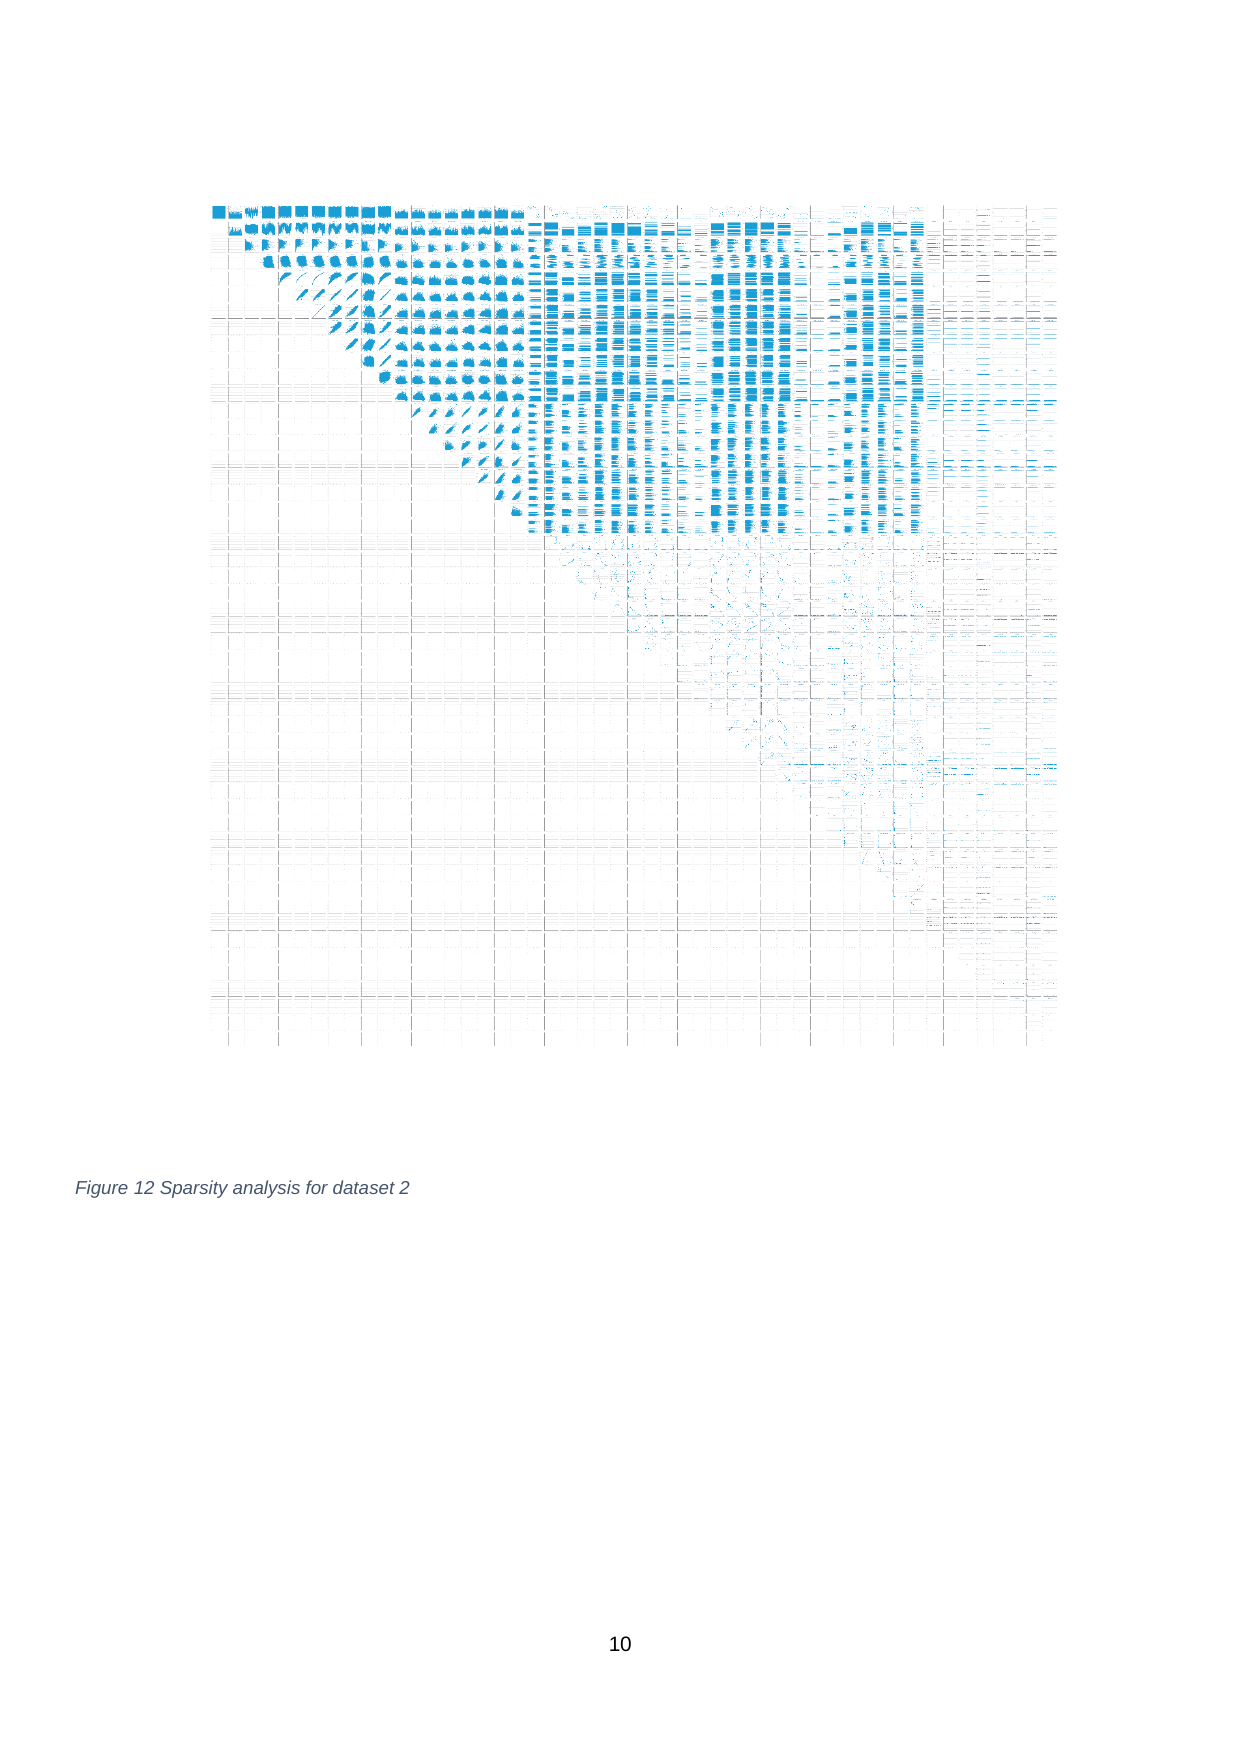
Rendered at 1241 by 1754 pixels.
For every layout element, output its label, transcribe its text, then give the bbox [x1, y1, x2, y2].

text Figure 12 Sparsity analysis for dataset 2 [75, 1177, 1165, 1199]
picture [75, 75, 1166, 1166]
